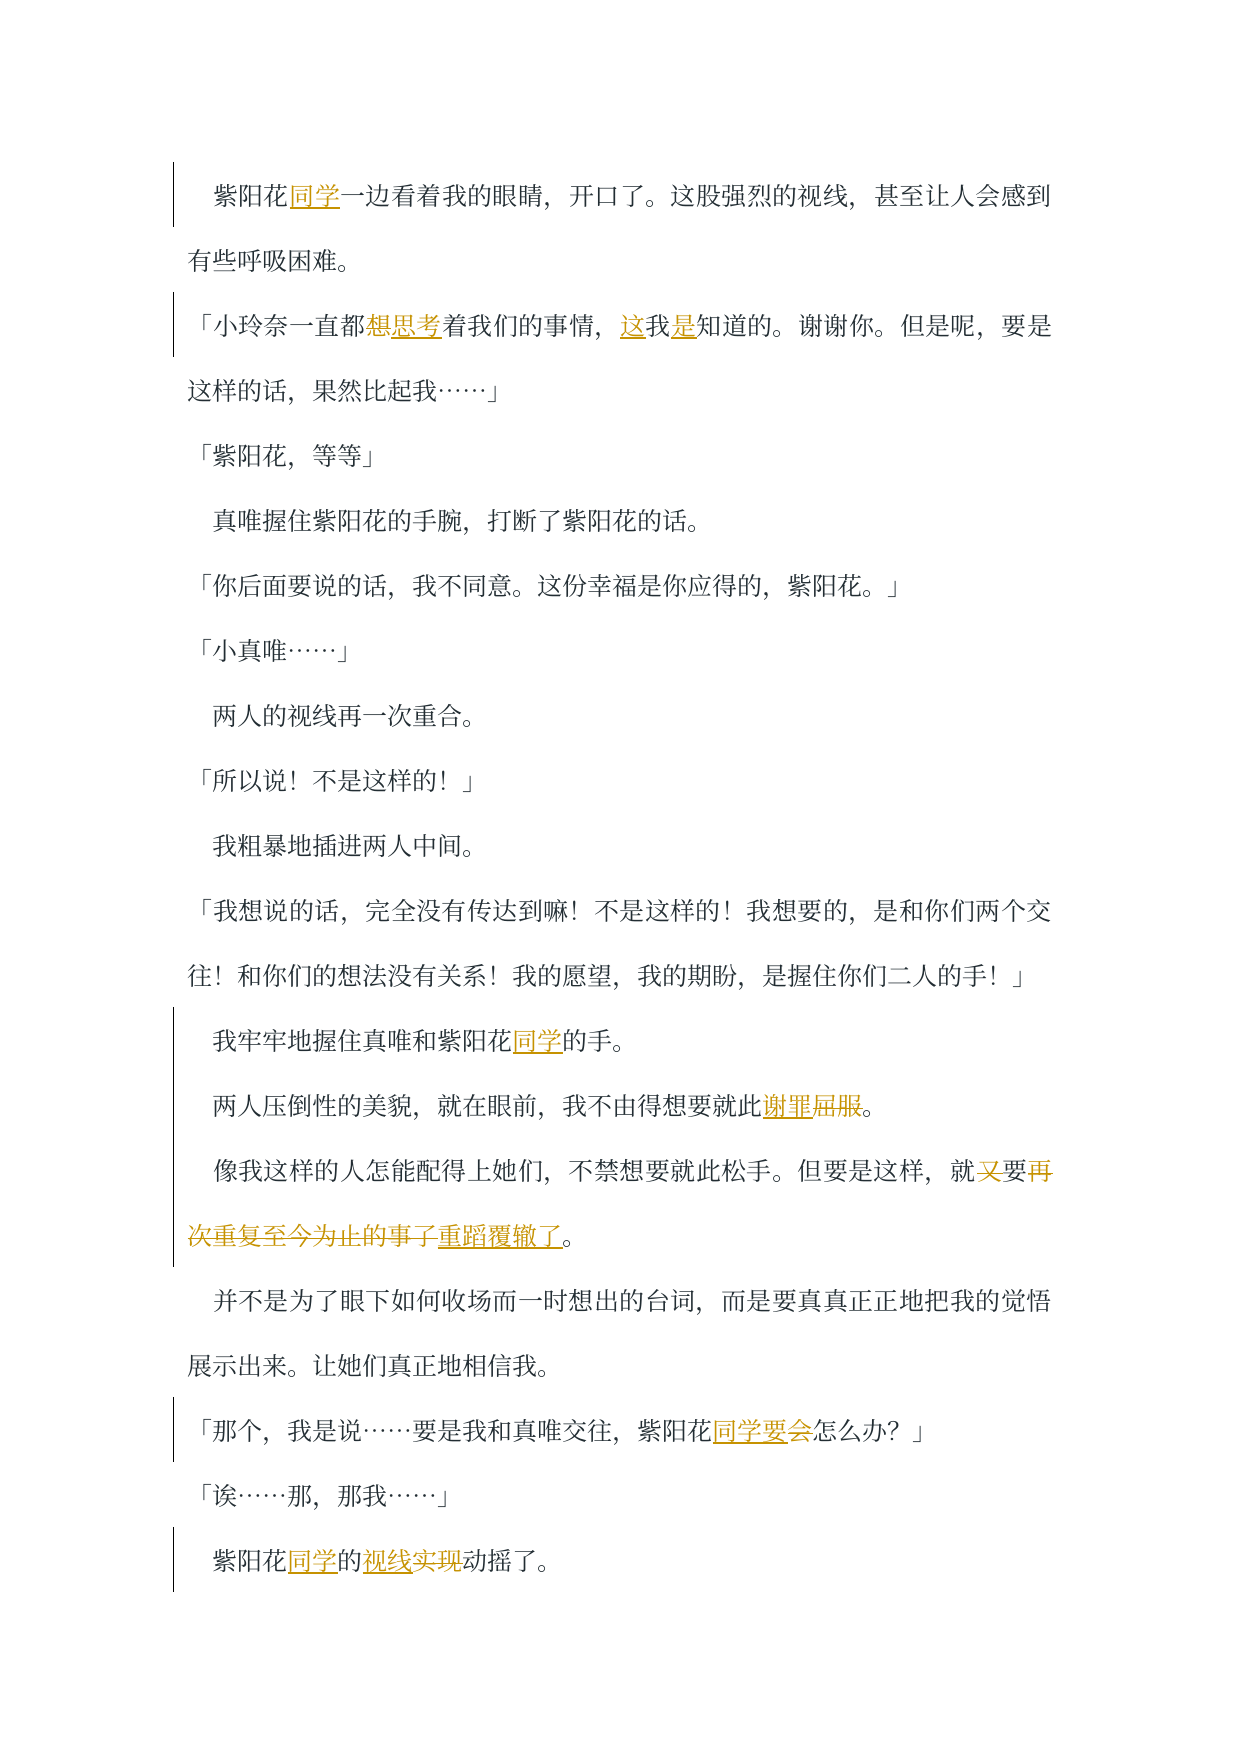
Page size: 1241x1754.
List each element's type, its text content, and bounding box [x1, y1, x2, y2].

text 紫阳花的动摇了。 [187, 1527, 1053, 1592]
text 「小真唯……」 [187, 617, 1053, 682]
text 像我这样的人怎能配得上她们，不禁想要就此松手。但要是这样，就要。 [187, 1137, 1053, 1267]
text 紫阳花一边看着我的眼睛，开口了。这股强烈的视线，甚至让人会感到有些呼吸困难。 [187, 162, 1053, 292]
text 两人压倒性的美貌，就在眼前，我不由得想要就此。 [187, 1072, 1053, 1137]
text 真唯握住紫阳花的手腕，打断了紫阳花的话。 [187, 487, 1053, 552]
text 「小玲奈一直都着我们的事情，我知道的。谢谢你。但是呢，要是这样的话，果然比起我……」 [187, 292, 1053, 422]
text 「紫阳花，等等」 [187, 422, 1053, 487]
text 我粗暴地插进两人中间。 [187, 812, 1053, 877]
text 「所以说！不是这样的！」 [187, 747, 1053, 812]
text 「你后面要说的话，我不同意。这份幸福是你应得的，紫阳花。」 [187, 552, 1053, 617]
text 「我想说的话，完全没有传达到嘛！不是这样的！我想要的，是和你们两个交往！和你们的想法没有关系！我的愿望，我的期盼，是握住你们二人的手！」 [187, 877, 1053, 1007]
text 并不是为了眼下如何收场而一时想出的台词，而是要真真正正地把我的觉悟展示出来。让她们真正地相信我。 [187, 1267, 1053, 1397]
text 「诶……那，那我……」 [187, 1462, 1053, 1527]
text 「那个，我是说……要是我和真唯交往，紫阳花怎么办？」 [187, 1397, 1053, 1462]
text 我牢牢地握住真唯和紫阳花的手。 [187, 1007, 1053, 1072]
text 两人的视线再一次重合。 [187, 682, 1053, 747]
